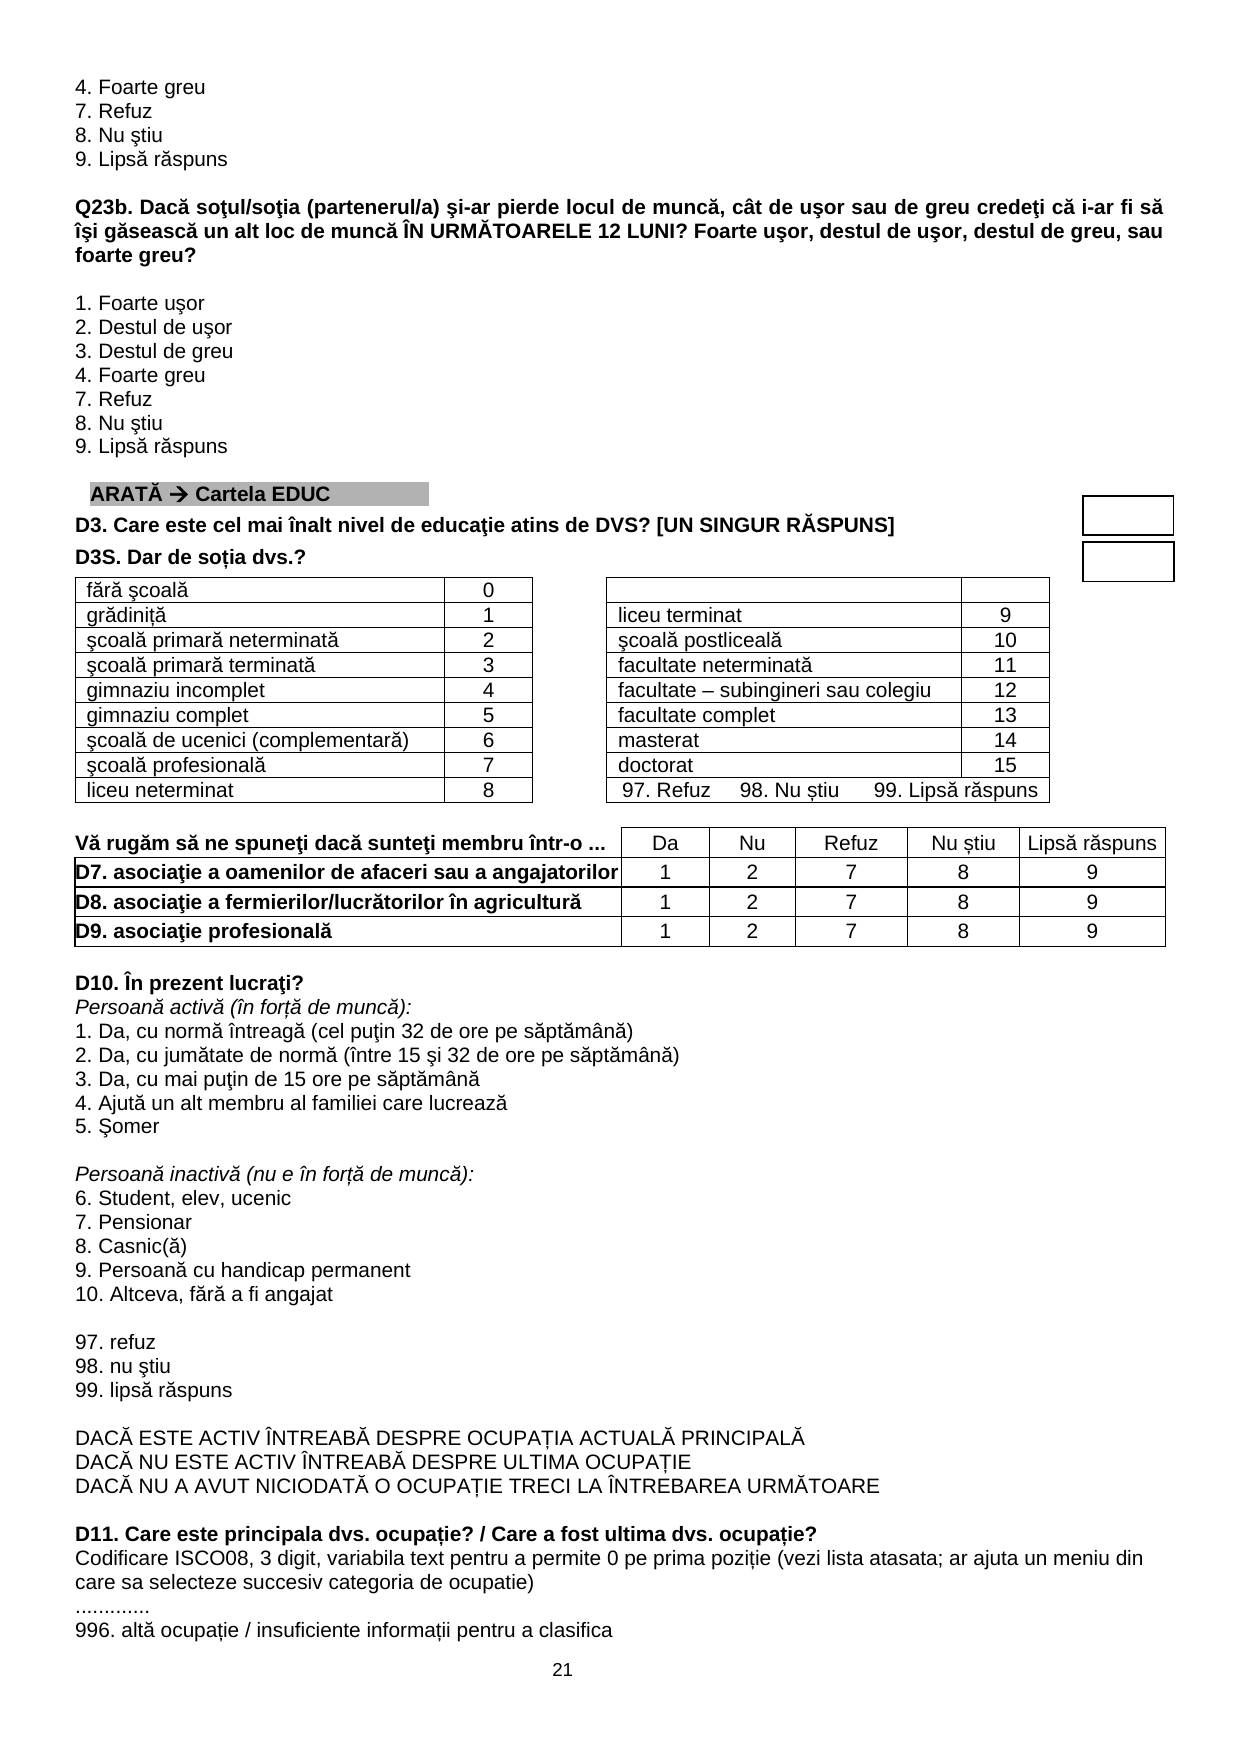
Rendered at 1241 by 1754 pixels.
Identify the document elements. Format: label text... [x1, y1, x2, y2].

text 8. Nu ştiu [75, 123, 1165, 147]
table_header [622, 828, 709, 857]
text DACĂ NU A AVUT NICIODATĂ O OCUPAȚIE TRECI LA ÎNTREBAREA URMĂTOARE [75, 1474, 1165, 1498]
text 7. Refuz [75, 386, 1165, 410]
text DACĂ NU ESTE ACTIV ÎNTREABĂ DESPRE ULTIMA OCUPAȚIE [75, 1450, 1165, 1474]
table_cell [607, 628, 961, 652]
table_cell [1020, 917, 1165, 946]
text Persoană inactivă (nu e în forță de muncă): [75, 1162, 1165, 1186]
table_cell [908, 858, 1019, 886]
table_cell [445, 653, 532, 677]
text D11. Care este principala dvs. ocupație? / Care a fost ultima dvs. ocupație? [75, 1522, 1165, 1546]
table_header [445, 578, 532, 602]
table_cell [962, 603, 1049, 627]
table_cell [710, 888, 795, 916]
text D10. În prezent lucraţi? [75, 971, 1165, 994]
text 4. Ajută un alt membru al familiei care lucrează [75, 1090, 1165, 1114]
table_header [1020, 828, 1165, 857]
text 4. Foarte greu [75, 75, 1165, 99]
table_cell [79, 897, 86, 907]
text 8. Nu ştiu [75, 410, 1165, 434]
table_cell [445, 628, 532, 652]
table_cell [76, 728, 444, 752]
text 9. Lipsă răspuns [75, 147, 1165, 171]
text Persoană activă (în forță de muncă): [75, 994, 1165, 1018]
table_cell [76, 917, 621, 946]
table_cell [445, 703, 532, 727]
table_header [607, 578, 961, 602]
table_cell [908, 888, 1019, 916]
text 996. altă ocupație / insuficiente informații pentru a clasifica [75, 1617, 1165, 1641]
text 1. Foarte uşor [75, 291, 1165, 314]
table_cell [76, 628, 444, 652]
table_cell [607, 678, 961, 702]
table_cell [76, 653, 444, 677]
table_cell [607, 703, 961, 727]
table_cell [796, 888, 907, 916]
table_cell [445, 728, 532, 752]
text ARATĂ Cartela EDUC [90, 482, 429, 506]
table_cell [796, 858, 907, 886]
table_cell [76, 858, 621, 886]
text 10. Altceva, fără a fi angajat [75, 1282, 1165, 1306]
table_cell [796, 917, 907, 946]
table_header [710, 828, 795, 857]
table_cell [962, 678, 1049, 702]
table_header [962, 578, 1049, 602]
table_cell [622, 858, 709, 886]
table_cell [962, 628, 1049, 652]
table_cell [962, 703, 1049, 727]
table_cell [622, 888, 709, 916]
text D3S. Dar de soția dvs.? [75, 545, 1082, 569]
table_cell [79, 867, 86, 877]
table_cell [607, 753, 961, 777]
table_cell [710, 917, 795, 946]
text Codificare ISCO08, 3 digit, variabila text pentru a permite 0 pe prima poziție (vezi lista atasata; ar ajuta un meniu din care sa selecteze succesiv categoria de ocupatie) [75, 1546, 1165, 1593]
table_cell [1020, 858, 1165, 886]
text 3. Destul de greu [75, 338, 1165, 362]
text Q23b. Dacă soţul/soţia (partenerul/a) şi-ar pierde locul de muncă, cât de uşor sau de greu credeţi că i-ar fi să îşi găsească un alt loc de muncă ÎN URMĂTOARELE 12 LUNI? Foarte uşor, destul de uşor, destul de greu, sau foarte greu? [75, 195, 1165, 267]
text 7. Pensionar [75, 1210, 1165, 1234]
text 98. nu ştiu [75, 1354, 1165, 1378]
text 1. Da, cu normă întreagă (cel puţin 32 de ore pe săptămână) [75, 1018, 1165, 1042]
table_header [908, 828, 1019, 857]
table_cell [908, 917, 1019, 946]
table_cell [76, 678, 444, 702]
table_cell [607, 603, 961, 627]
text 2. Destul de uşor [75, 314, 1165, 338]
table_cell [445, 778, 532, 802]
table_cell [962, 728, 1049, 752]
text 6. Student, elev, ucenic [75, 1186, 1165, 1210]
text 3. Da, cu mai puţin de 15 ore pe săptămână [75, 1066, 1165, 1090]
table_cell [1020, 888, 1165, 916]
text 9. Lipsă răspuns [75, 434, 1165, 458]
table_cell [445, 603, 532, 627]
text D3. Care este cel mai înalt nivel de educaţie atins de DVS? [UN SINGUR RĂSPUNS] [75, 513, 1165, 537]
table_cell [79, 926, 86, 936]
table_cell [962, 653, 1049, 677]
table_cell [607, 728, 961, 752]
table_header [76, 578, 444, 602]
text 99. lipsă răspuns [75, 1378, 1165, 1402]
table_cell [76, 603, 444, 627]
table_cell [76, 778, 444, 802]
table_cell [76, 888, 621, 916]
text 7. Refuz [75, 99, 1165, 123]
text DACĂ ESTE ACTIV ÎNTREABĂ DESPRE OCUPAȚIA ACTUALĂ PRINCIPALĂ [75, 1426, 1165, 1450]
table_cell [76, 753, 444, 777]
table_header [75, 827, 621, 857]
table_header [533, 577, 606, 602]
text 2. Da, cu jumătate de normă (între 15 şi 32 de ore pe săptămână) [75, 1042, 1165, 1066]
text 97. refuz [75, 1330, 1165, 1354]
text ............. [75, 1593, 1165, 1617]
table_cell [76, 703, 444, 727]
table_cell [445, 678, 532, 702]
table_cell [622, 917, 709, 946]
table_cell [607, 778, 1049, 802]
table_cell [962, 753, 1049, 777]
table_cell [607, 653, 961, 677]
text 5. Şomer [75, 1114, 1165, 1138]
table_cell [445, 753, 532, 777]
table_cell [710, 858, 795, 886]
text 9. Persoană cu handicap permanent [75, 1258, 1165, 1282]
text 8. Casnic(ă) [75, 1234, 1165, 1258]
text 4. Foarte greu [75, 362, 1165, 386]
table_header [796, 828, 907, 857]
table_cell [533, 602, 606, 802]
